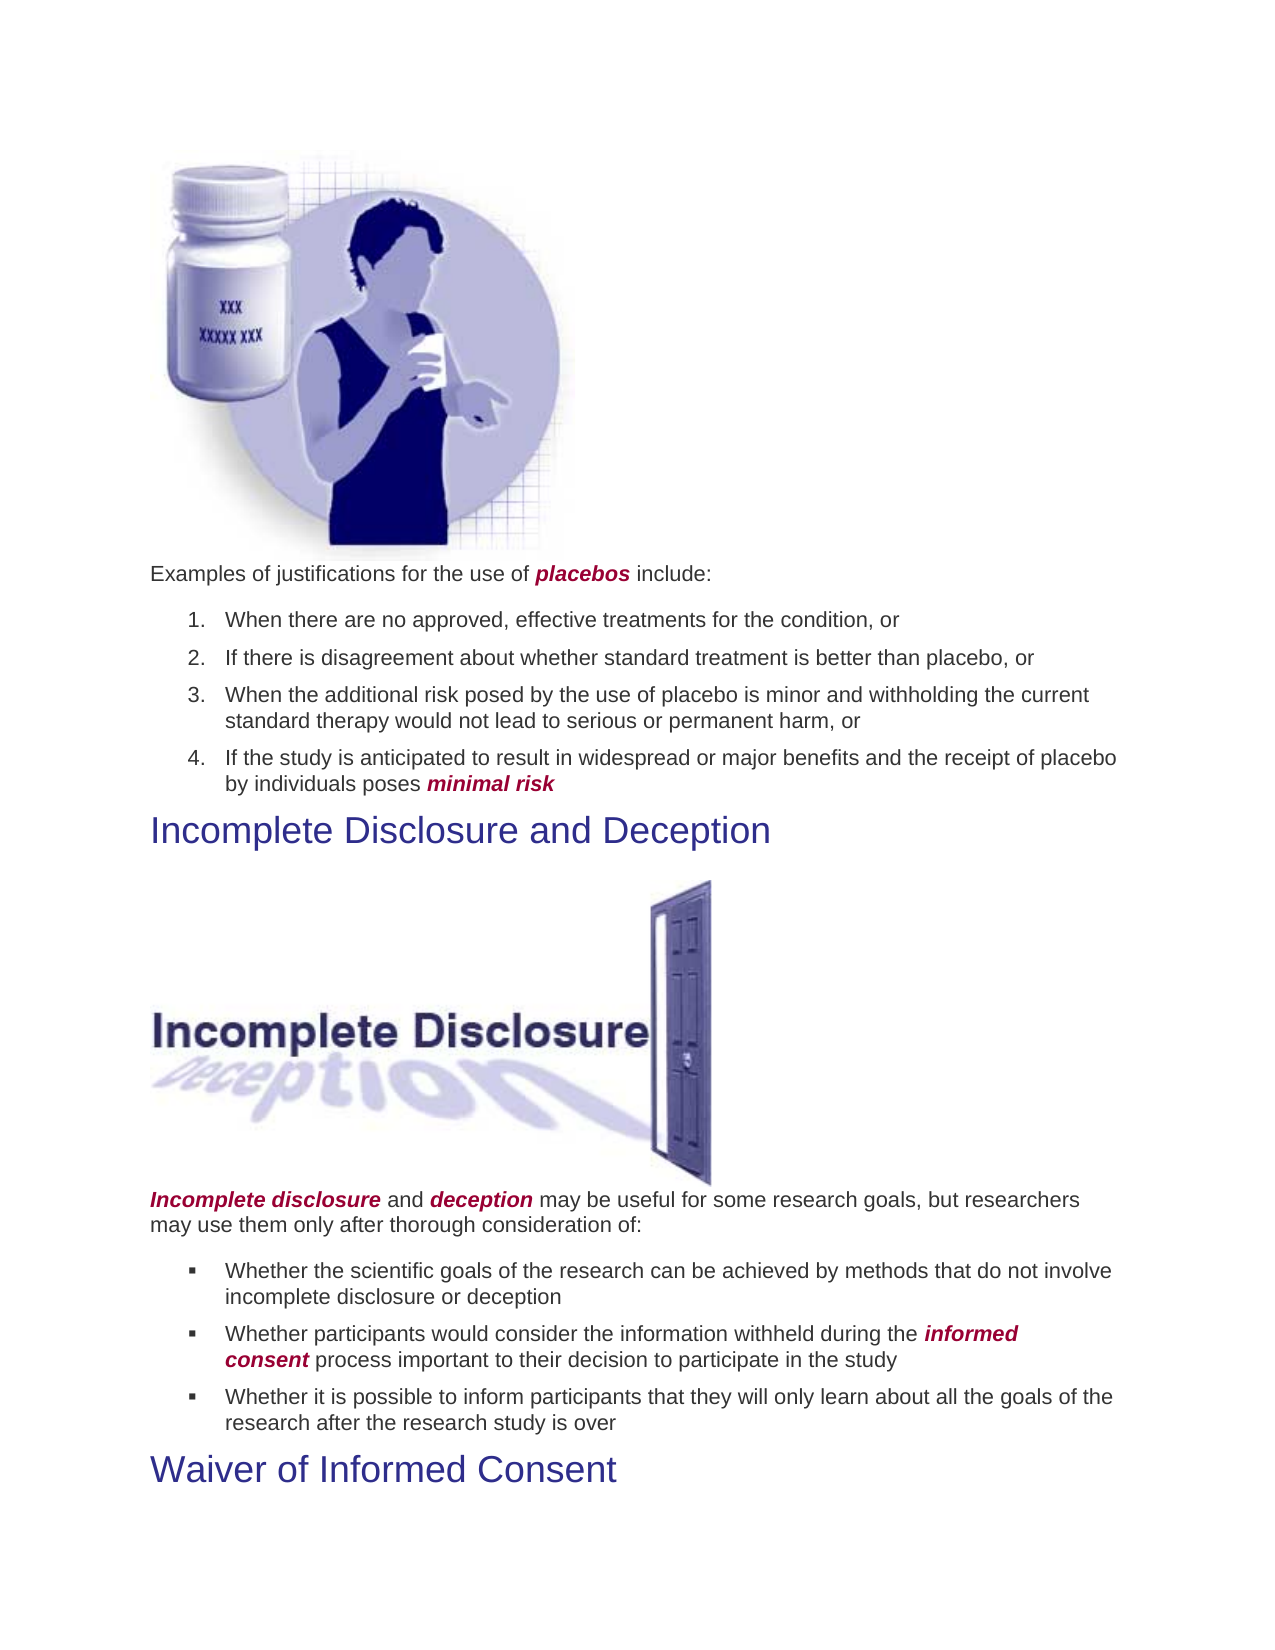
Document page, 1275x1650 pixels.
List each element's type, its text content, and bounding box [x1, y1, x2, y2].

list When there are no approved, effective treatments for the condition, or [187, 607, 1125, 632]
list Whether the scientific goals of the research can be achieved by methods that do not involve incomplete disclosure or deception [187, 1258, 1125, 1309]
list If the study is anticipated to result in widespread or major benefits and the receipt of placebo by individuals poses minimal risk [187, 745, 1125, 796]
text Waiver of Informed Consent [150, 1447, 1125, 1490]
text Incomplete Disclosure and Deception [150, 808, 1125, 851]
list Whether it is possible to inform participants that they will only learn about all the goals of the research after the research study is over [187, 1384, 1125, 1434]
text Incomplete disclosure and deception may be useful for some research goals, but researchers may use them only after thorough consideration of: [150, 1187, 1125, 1237]
text Examples of justifications for the use of placebos include: [150, 560, 1125, 586]
picture [150, 880, 712, 1187]
list If there is disagreement about whether standard treatment is better than placebo, or [187, 644, 1125, 670]
picture [150, 150, 575, 561]
list Whether participants would consider the information withheld during the informed consent process important to their decision to participate in the study [187, 1321, 1125, 1372]
list When the additional risk posed by the use of placebo is minor and withholding the current standard therapy would not lead to serious or permanent harm, or [187, 682, 1125, 733]
